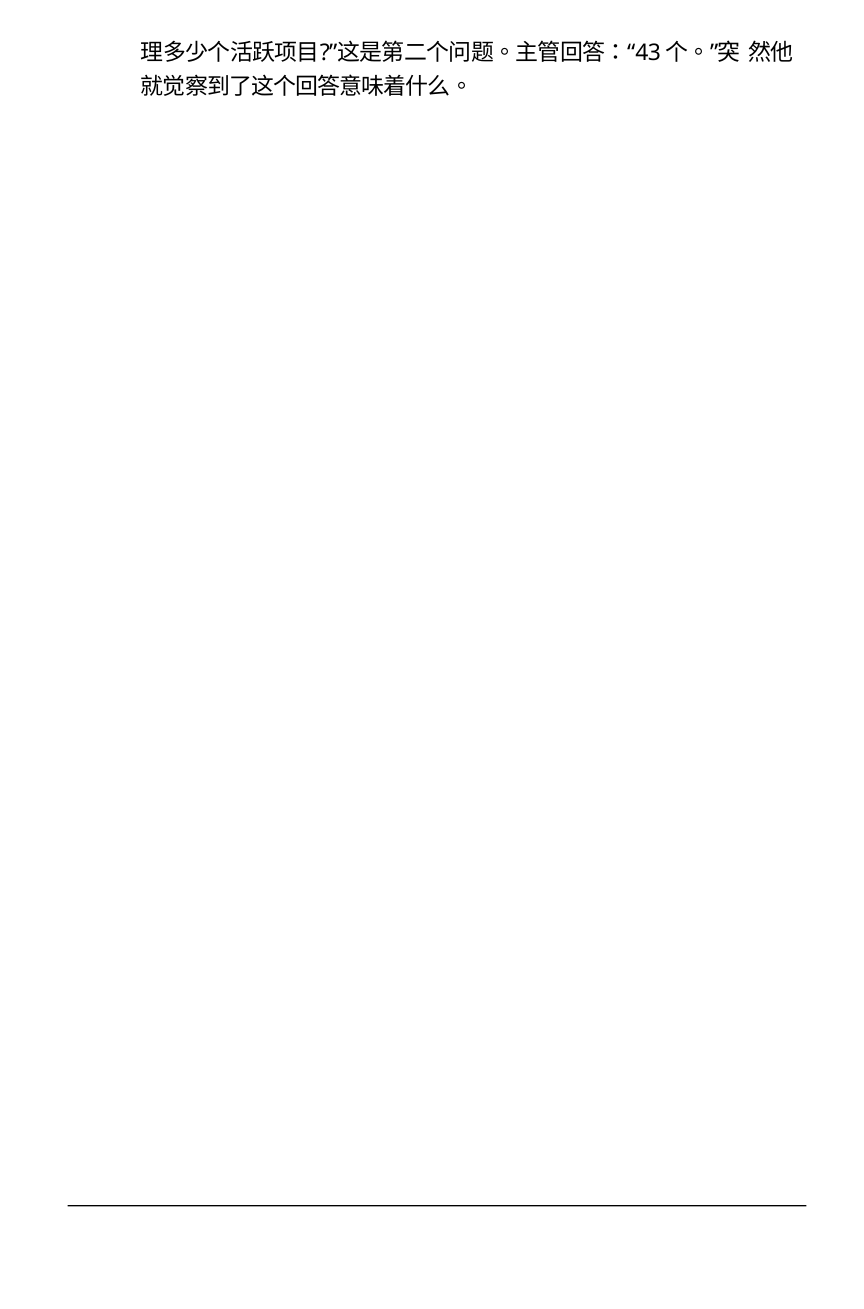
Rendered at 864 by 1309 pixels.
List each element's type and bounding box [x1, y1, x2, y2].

text [86, 36, 802, 102]
